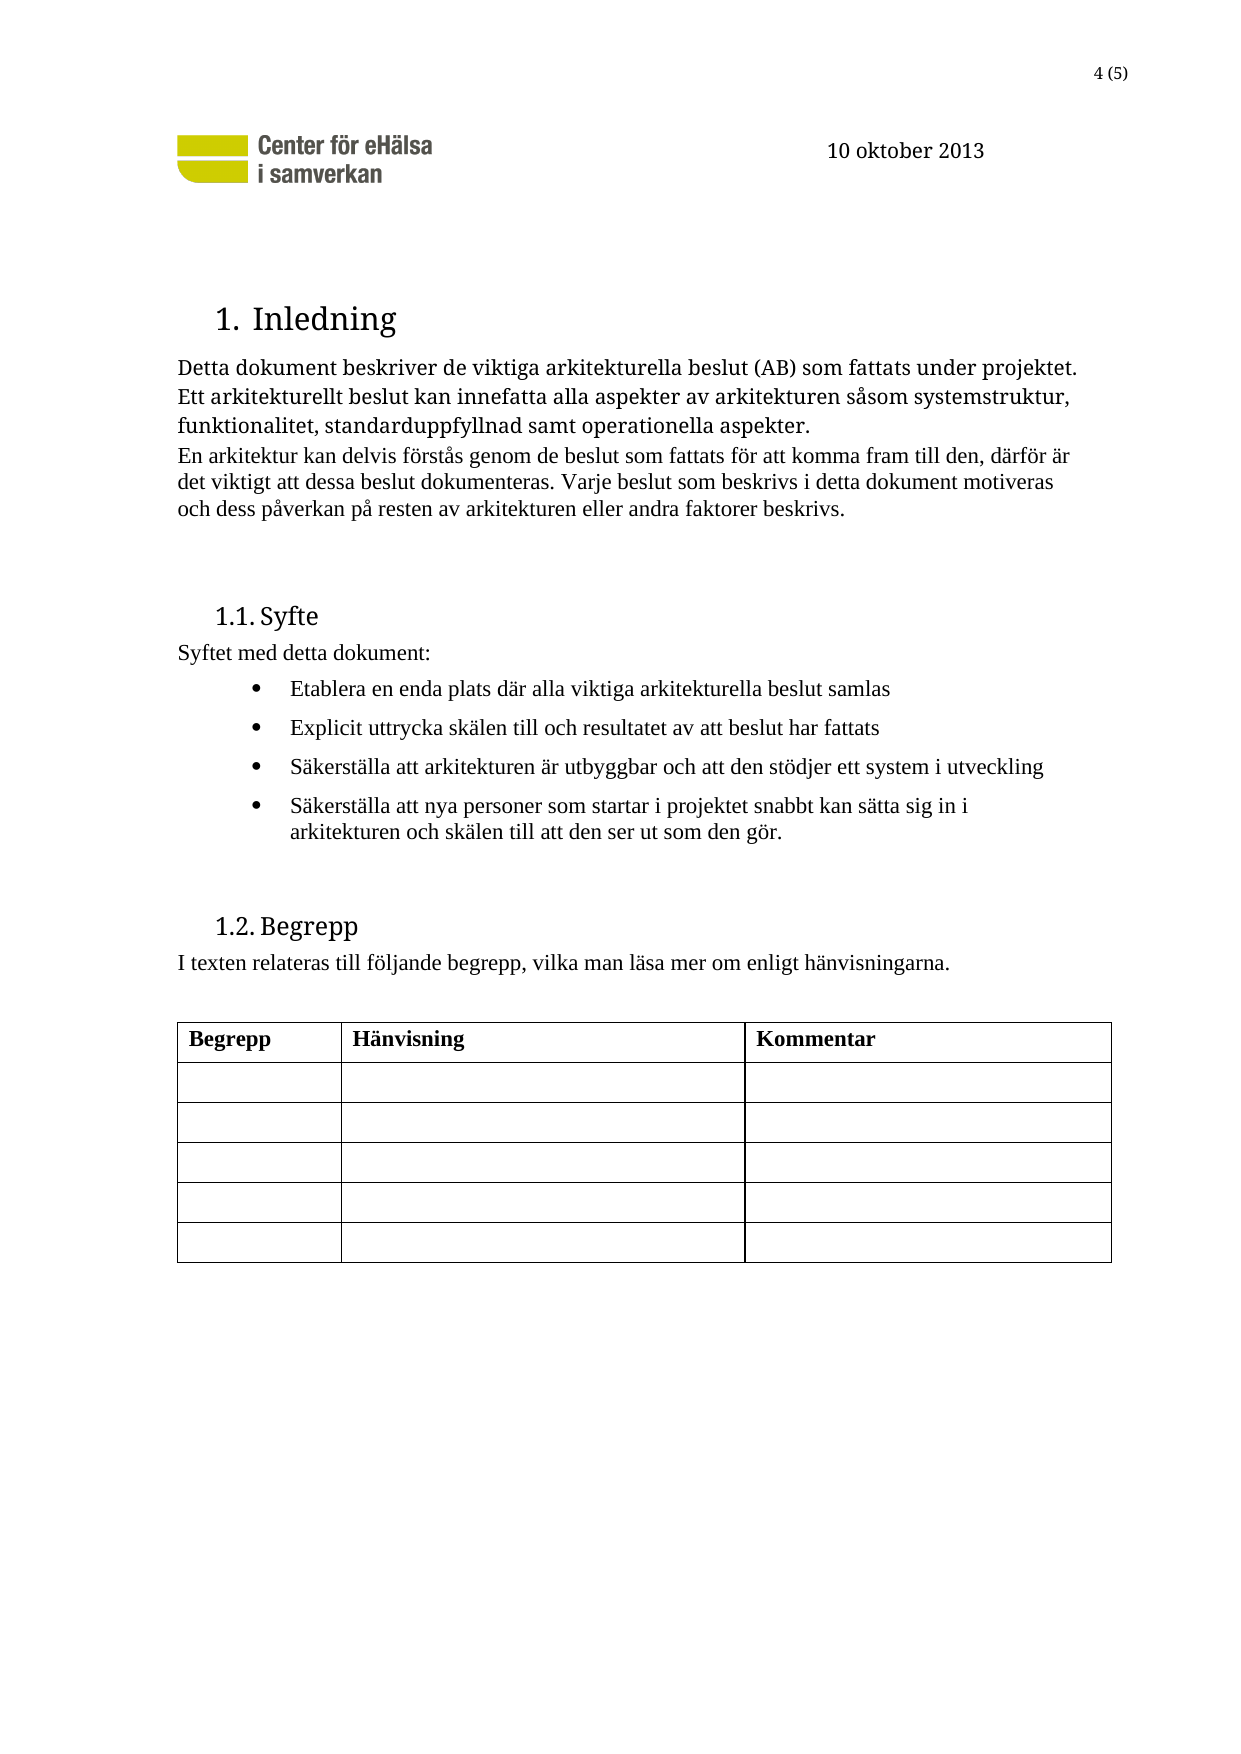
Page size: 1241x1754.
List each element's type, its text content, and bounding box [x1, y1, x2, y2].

text Detta dokument beskriver de viktiga arkitekturella beslut (AB) som fattats under projektet. Ett arkitekturellt beslut kan innefatta alla aspekter av arkitekturen såsom systemstruktur, funktionalitet, standarduppfyllnad samt operationella aspekter. [177, 352, 1081, 440]
text I texten relateras till följande begrepp, vilka man läsa mer om enligt hänvisningarna. [177, 949, 1081, 975]
table_cell [178, 1103, 341, 1142]
table_cell [178, 1223, 341, 1262]
table_cell [342, 1183, 744, 1222]
list Säkerställa att arkitekturen är utbyggbar och att den stödjer ett system i utveckling [252, 753, 1081, 779]
subtitle Syfte [215, 598, 1081, 632]
list Explicit uttrycka skälen till och resultatet av att beslut har fattats [252, 714, 1081, 741]
table_header Begrepp [178, 1023, 341, 1062]
table_cell [342, 1223, 744, 1262]
text En arkitektur kan delvis förstås genom de beslut som fattats för att komma fram till den, därför är det viktigt att dessa beslut dokumenteras. Varje beslut som beskrivs i detta dokument motiveras och dess påverkan på resten av arkitekturen eller andra faktorer beskrivs. [177, 442, 1081, 521]
list Etablera en enda plats där alla viktiga arkitekturella beslut samlas [252, 675, 1081, 702]
table_header Kommentar [746, 1023, 1111, 1062]
table_cell [746, 1183, 1111, 1222]
table_cell [342, 1143, 744, 1182]
text Syftet med detta dokument: [177, 638, 1081, 665]
table_cell [746, 1103, 1111, 1142]
table_cell [178, 1063, 341, 1102]
list Säkerställa att nya personer som startar i projektet snabbt kan sätta sig in i arkitekturen och skälen till att den ser ut som den gör. [252, 792, 1081, 871]
table_cell [342, 1063, 744, 1102]
table_cell [746, 1223, 1111, 1262]
table_cell [342, 1103, 744, 1142]
table_cell [746, 1063, 1111, 1102]
subtitle Inledning [215, 297, 1081, 340]
subtitle Begrepp [215, 908, 1081, 942]
table_cell [746, 1143, 1111, 1182]
table_cell [178, 1183, 341, 1222]
table_cell [178, 1143, 341, 1182]
picture [177, 135, 432, 183]
table_header Hänvisning [342, 1023, 744, 1062]
